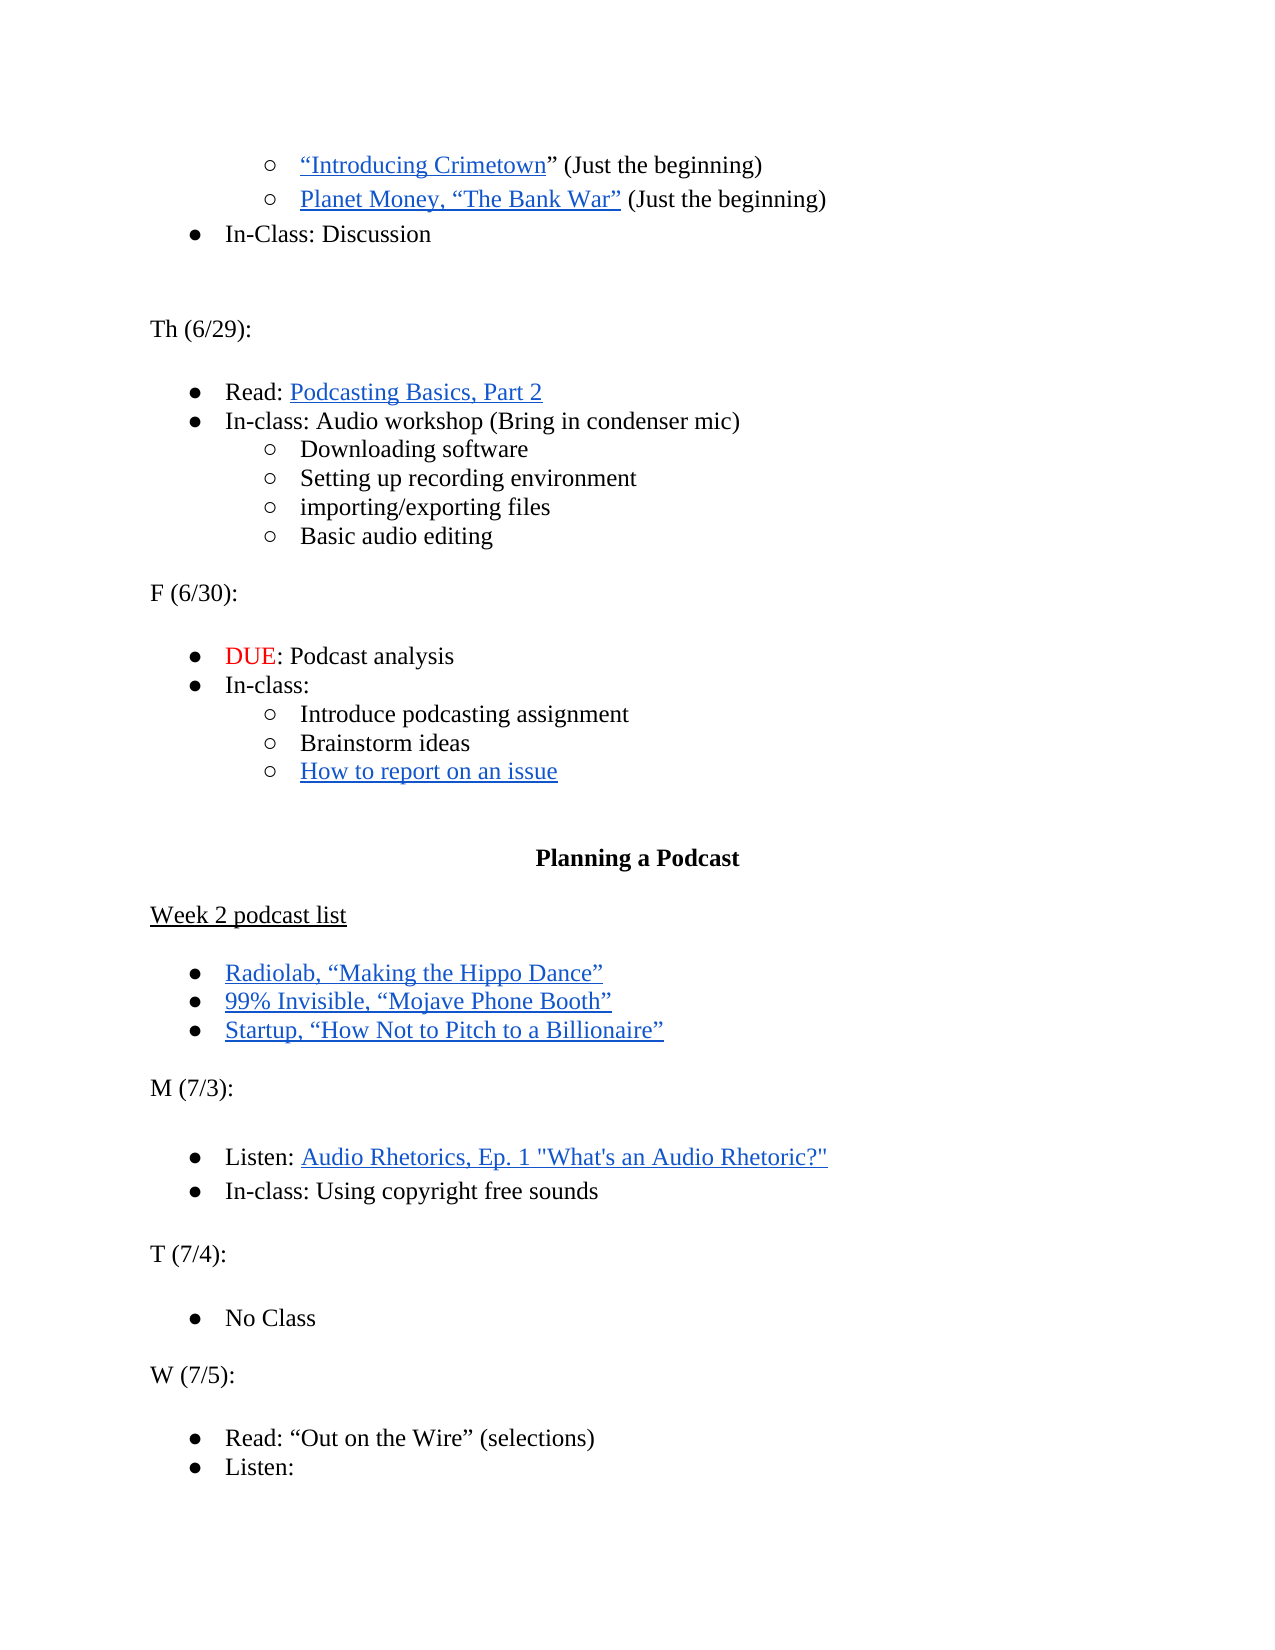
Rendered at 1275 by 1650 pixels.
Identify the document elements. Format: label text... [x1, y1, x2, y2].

list Setting up recording environment [262, 463, 1125, 492]
list In-class: Audio workshop (Bring in condenser mic) [187, 406, 1125, 434]
list 99% Invisible, “Mojave Phone Booth” [187, 986, 1125, 1015]
list Read: “Out on the Wire” (selections) [187, 1423, 1125, 1452]
list Listen: Audio Rhetorics, Ep. 1 "What's an Audio Rhetoric?" [187, 1142, 1125, 1170]
list Radiolab, “Making the Hippo Dance” [187, 958, 1125, 986]
list Introduce podcasting assignment [262, 699, 1125, 728]
list Startup, “How Not to Pitch to a Billionaire” [187, 1015, 1125, 1044]
list Planet Money, “The Bank War” (Just the beginning) [262, 184, 1125, 213]
list Read: Podcasting Basics, Part 2 [187, 377, 1125, 406]
list Basic audio editing [262, 521, 1125, 549]
text Th (6/29): [150, 314, 1125, 342]
list No Class [187, 1303, 1125, 1331]
list In-class: Using copyright free sounds [187, 1176, 1125, 1205]
text Planning a Podcast [150, 843, 1125, 871]
text Week 2 podcast list [150, 900, 1125, 929]
list importing/exporting files [262, 492, 1125, 521]
list “Introducing Crimetown” (Just the beginning) [262, 150, 1125, 179]
text W (7/5): [150, 1360, 1125, 1389]
list In-class: [187, 670, 1125, 699]
list Brainstorm ideas [262, 728, 1125, 756]
text F (6/30): [150, 578, 1125, 607]
list How to report on an issue [262, 756, 1125, 785]
list Downloading software [262, 434, 1125, 463]
list Listen: [187, 1452, 1125, 1481]
text M (7/3): [150, 1073, 1125, 1101]
text T (7/4): [150, 1239, 1125, 1268]
list DUE: Podcast analysis [187, 641, 1125, 670]
list In-Class: Discussion [187, 219, 1125, 248]
